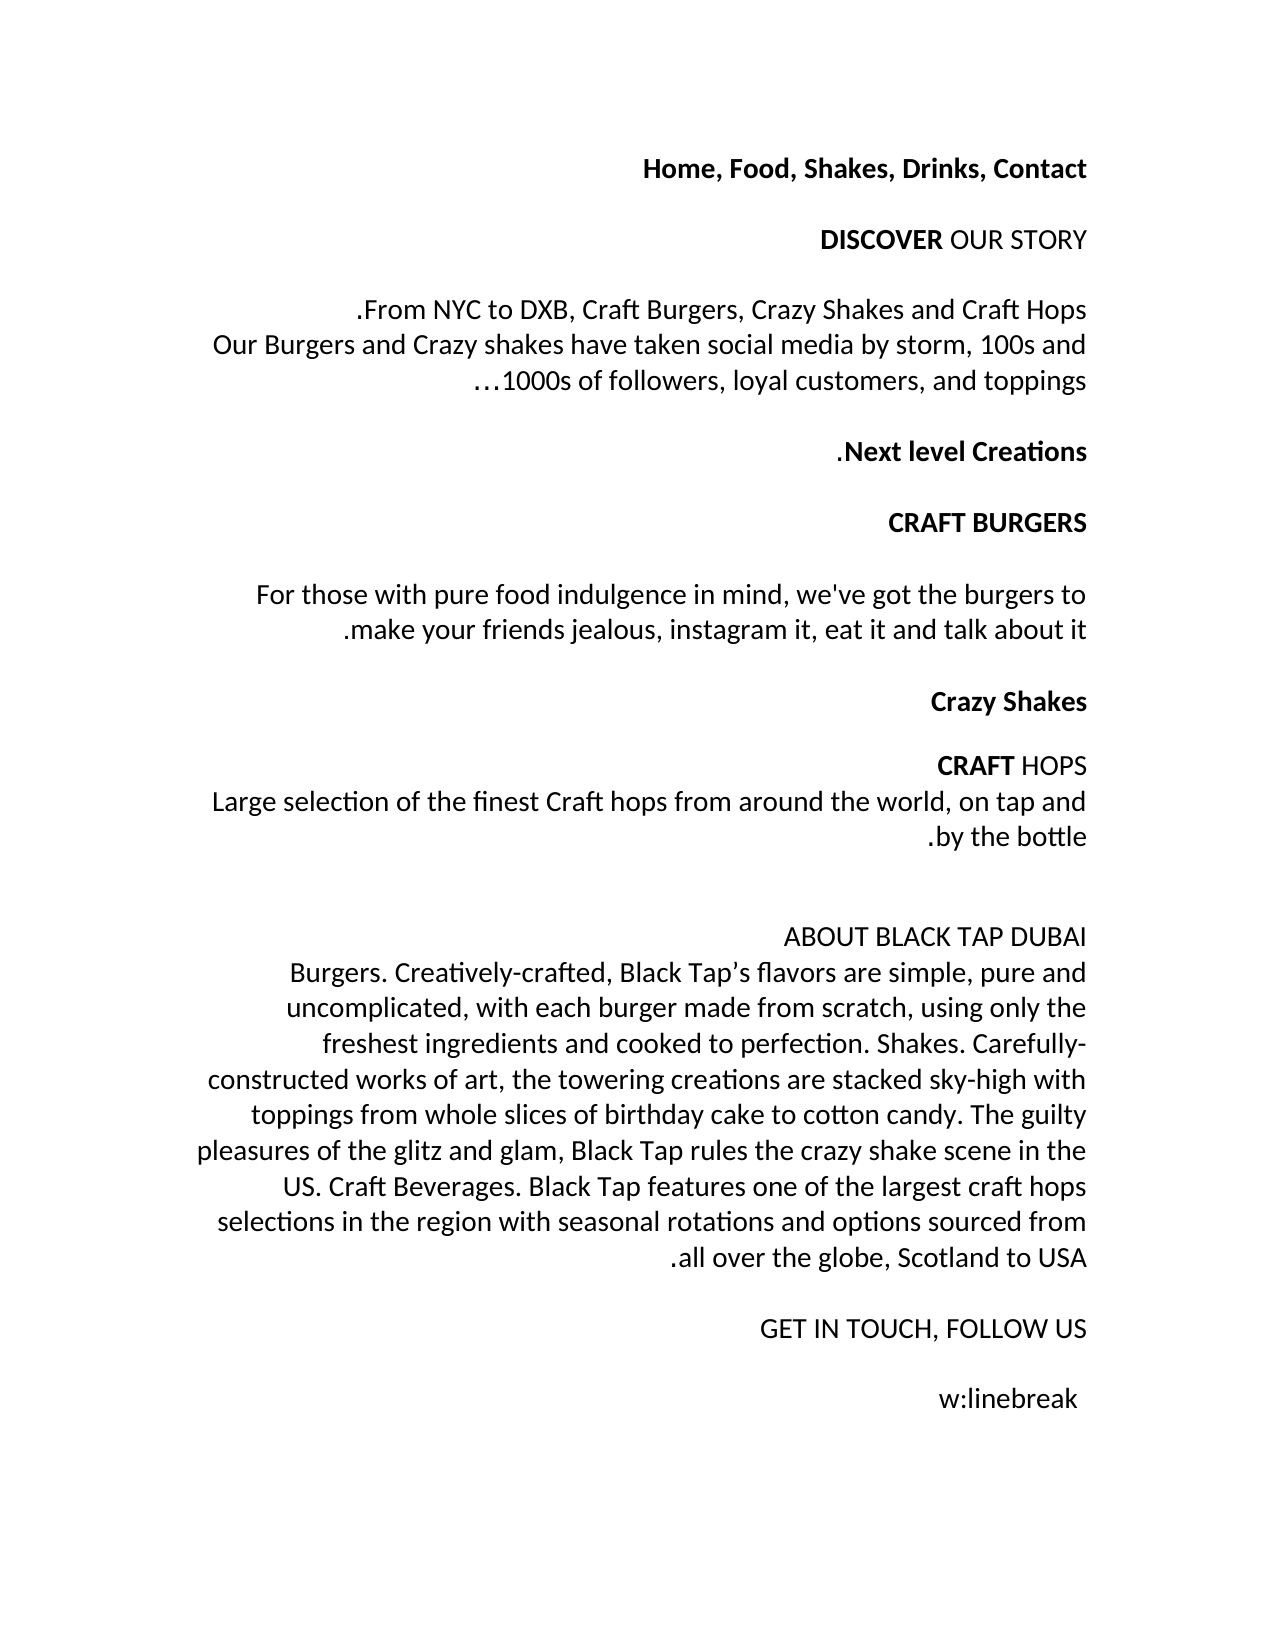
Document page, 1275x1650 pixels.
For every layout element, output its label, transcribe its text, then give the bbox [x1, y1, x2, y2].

text Large selection of the finest Craft hops from around the world, on tap and by the bottle. [187, 783, 1087, 883]
text Home, Food, Shakes, Drinks, Contact [187, 150, 1087, 186]
text Next level Creations. [187, 433, 1087, 469]
text CRAFT BURGERS [187, 504, 1087, 540]
text From NYC to DXB, Craft Burgers, Crazy Shakes and Craft Hops. [187, 291, 1087, 326]
text GET IN TOUCH, FOLLOW US w:linebreak [187, 1310, 1087, 1415]
text ABOUT BLACK TAP DUBAI [187, 918, 1087, 954]
text Crazy Shakes [187, 683, 1087, 747]
text Burgers. Creatively-crafted, Black Tap’s flavors are simple, pure and uncomplicated, with each burger made from scratch, using only the freshest ingredients and cooked to perfection. Shakes. Carefully-constructed works of art, the towering creations are stacked sky-high with toppings from whole slices of birthday cake to cotton candy. The guilty pleasures of the glitz and glam, Black Tap rules the crazy shake scene in the US. Craft Beverages. Black Tap features one of the largest craft hops selections in the region with seasonal rotations and options sourced from all over the globe, Scotland to USA. [187, 954, 1087, 1274]
text DISCOVER OUR STORY [187, 221, 1087, 257]
text Our Burgers and Crazy shakes have taken social media by storm, 100s and 1000s of followers, loyal customers, and toppings… [187, 326, 1087, 398]
text For those with pure food indulgence in mind, we've got the burgers to make your friends jealous, instagram it, eat it and talk about it. [187, 576, 1087, 647]
text CRAFT HOPS [187, 747, 1087, 783]
